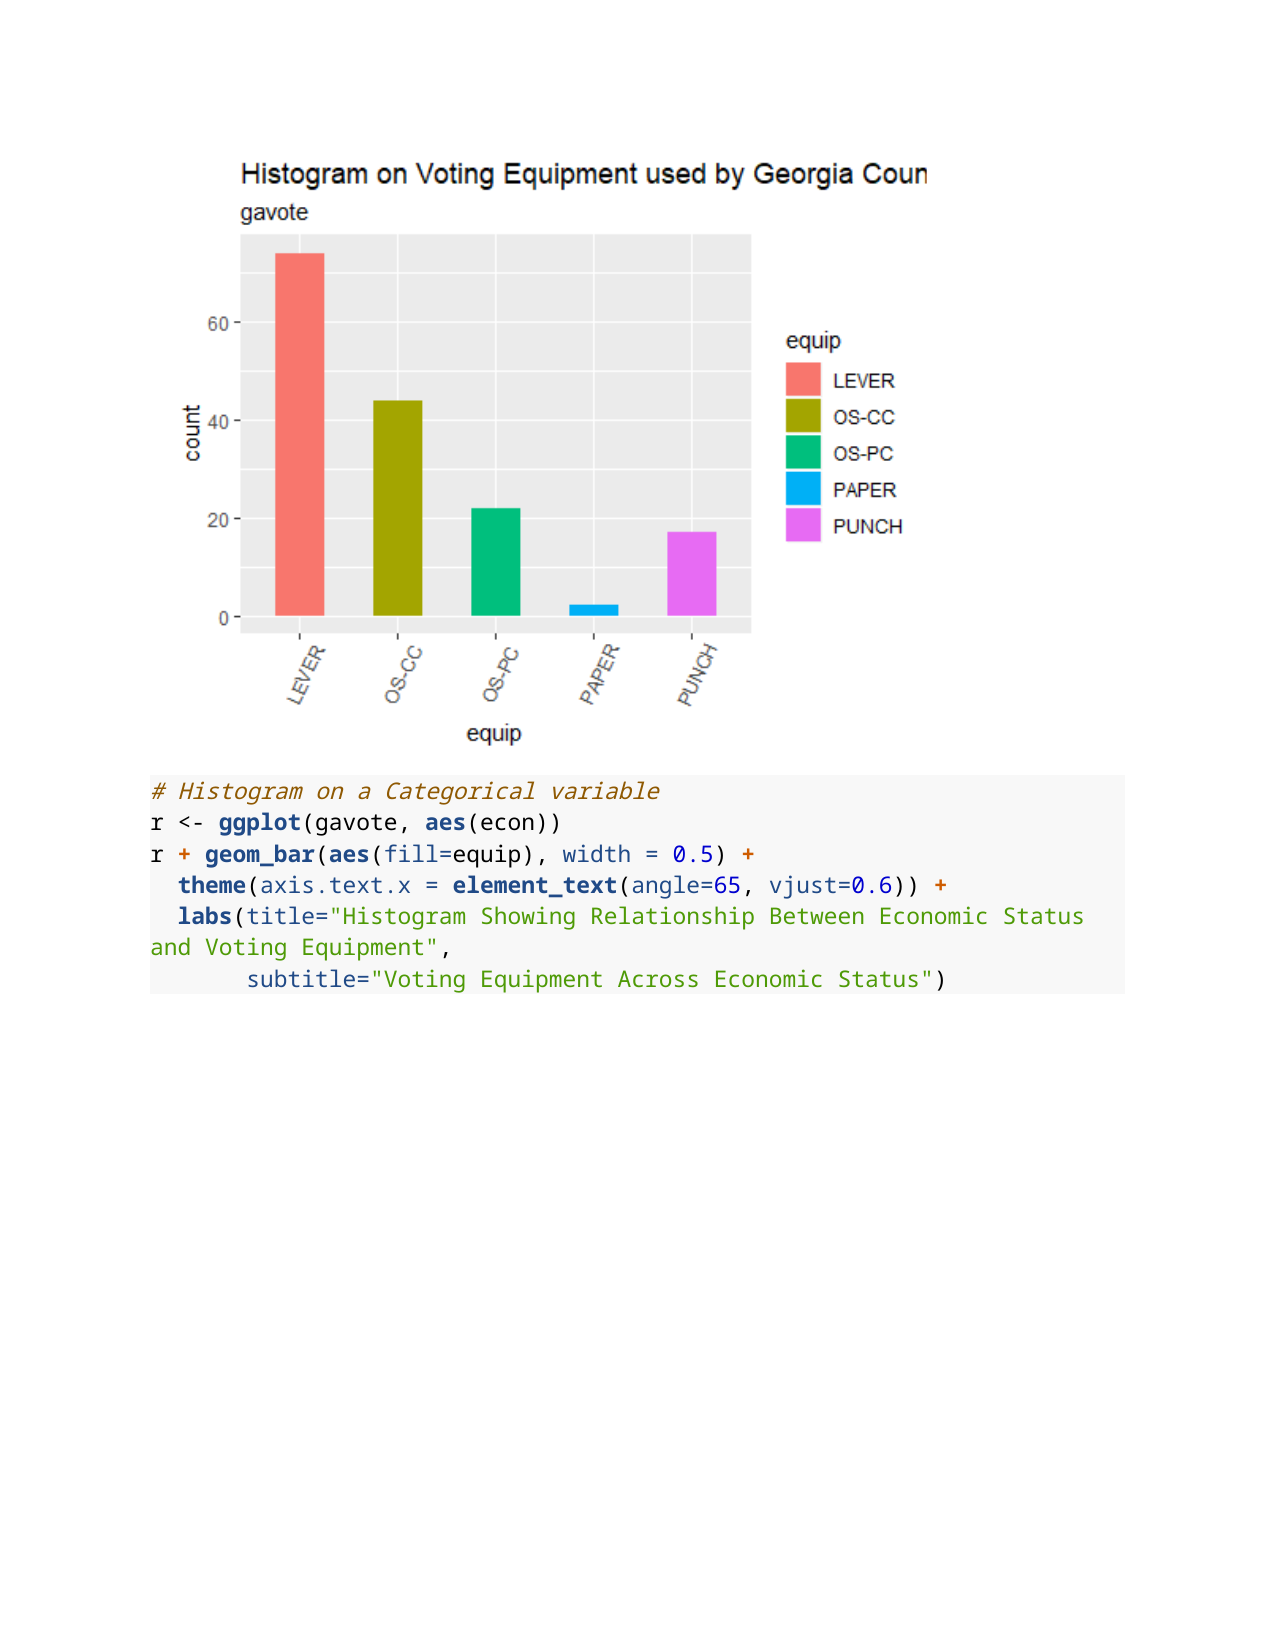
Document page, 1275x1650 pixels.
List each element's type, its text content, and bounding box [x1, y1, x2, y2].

text # Histogram on a Categorical variable r <- ggplot(gavote, aes(econ)) r + geom_bar(aes(fill=equip), width = 0.5) + theme(axis.text.x = element_text(angle=65, vjust=0.6)) + labs(title="Histogram Showing Relationship Between Economic Status and Voting Equipment", subtitle="Voting Equipment Across Economic Status") [452, 775, 1125, 994]
picture [168, 150, 927, 757]
